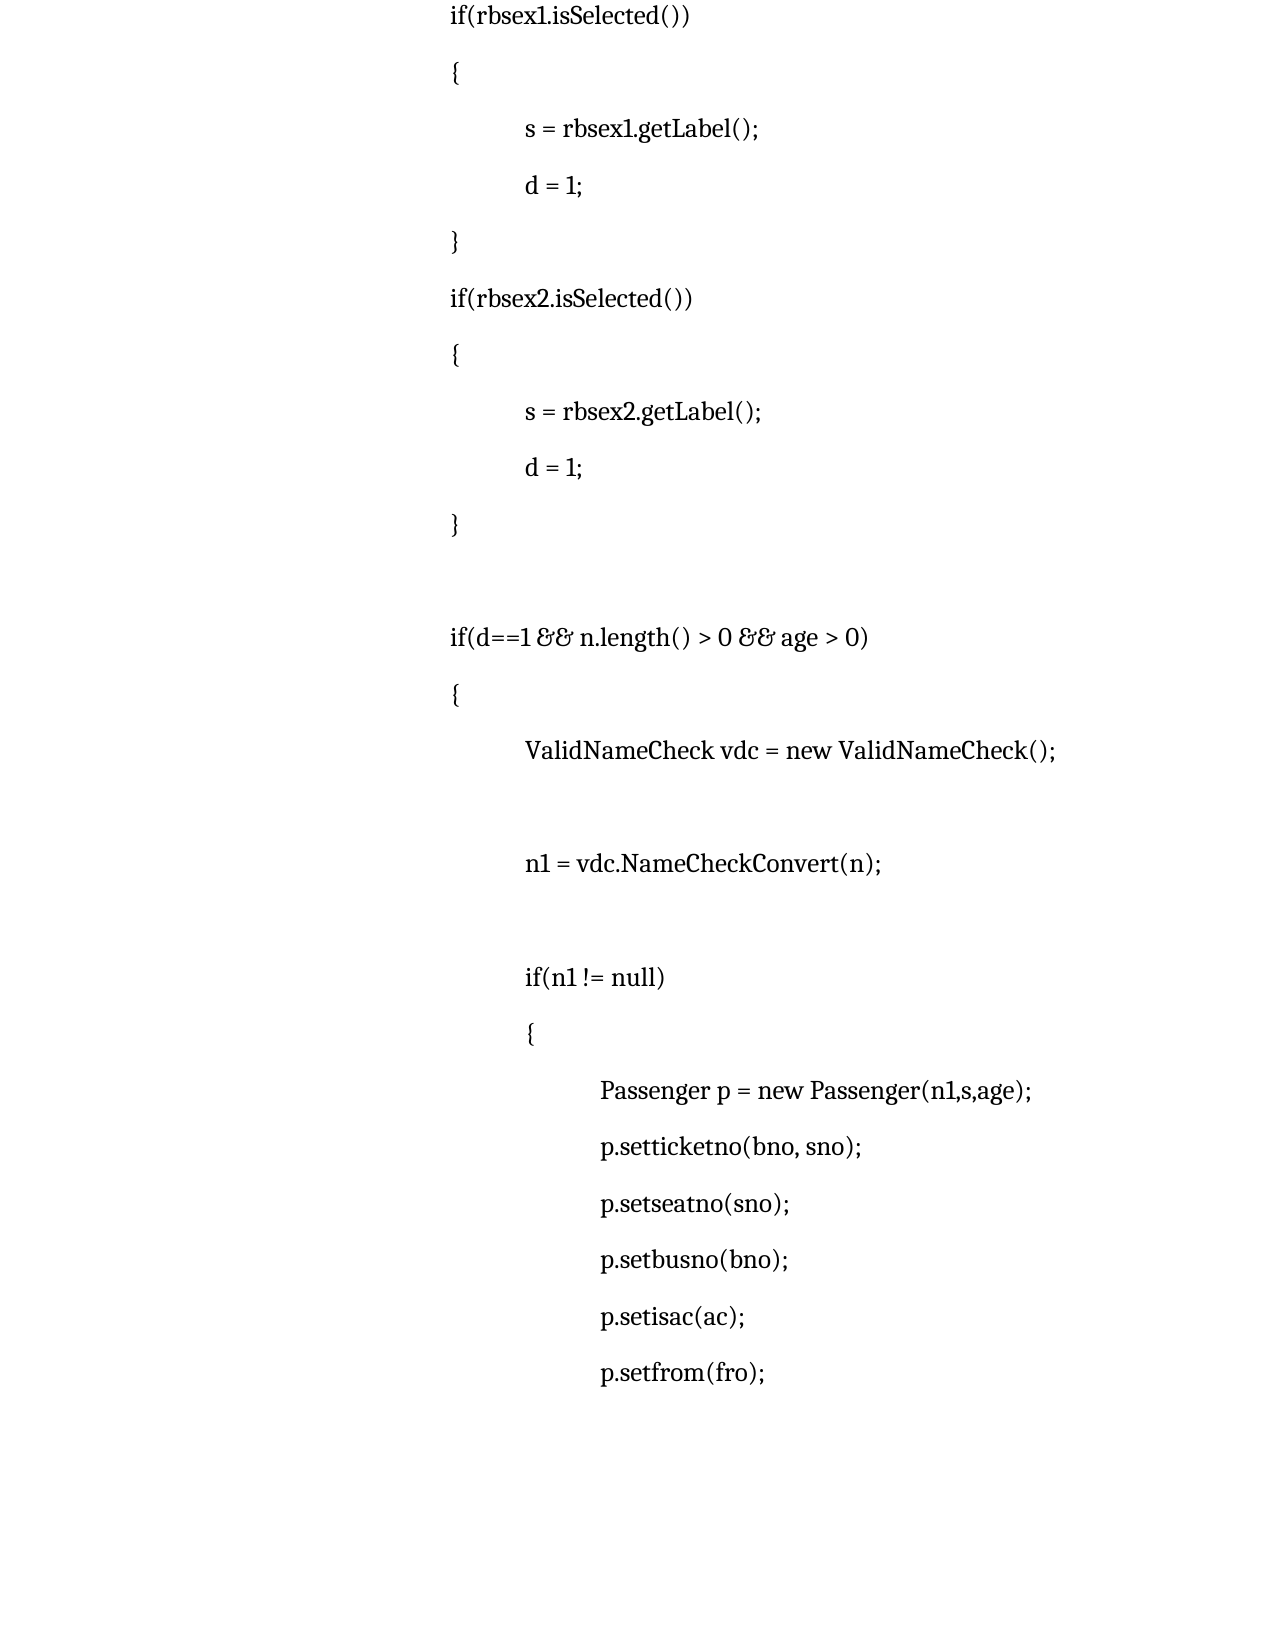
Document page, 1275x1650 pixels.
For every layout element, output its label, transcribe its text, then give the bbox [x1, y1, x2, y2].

text p.setbusno(bno); [32, 1244, 1210, 1276]
text } [32, 509, 1210, 540]
text d = 1; [32, 452, 1210, 484]
text { [32, 1018, 1210, 1049]
text s = rbsex2.getLabel(); [32, 396, 1210, 427]
text if(n1 != null) [32, 962, 1210, 993]
text { [32, 679, 1210, 710]
text { [32, 339, 1210, 371]
text if(d==1 && n.length() > 0 && age > 0) [32, 622, 1210, 653]
text p.setseatno(sno); [32, 1188, 1210, 1219]
text if(rbsex2.isSelected()) [32, 283, 1210, 314]
text p.setisac(ac); [32, 1301, 1210, 1332]
text ValidNameCheck vdc = new ValidNameCheck(); [32, 735, 1210, 766]
text d = 1; [32, 170, 1210, 201]
text n1 = vdc.NameCheckConvert(n); [32, 848, 1210, 879]
text p.setfrom(fro); [32, 1357, 1210, 1389]
text s = rbsex1.getLabel(); [32, 113, 1210, 144]
text } [32, 226, 1210, 257]
text { [32, 57, 1210, 88]
text Passenger p = new Passenger(n1,s,age); [32, 1075, 1210, 1106]
text if(rbsex1.isSelected()) [32, 0, 1210, 31]
text p.setticketno(bno, sno); [32, 1131, 1210, 1162]
